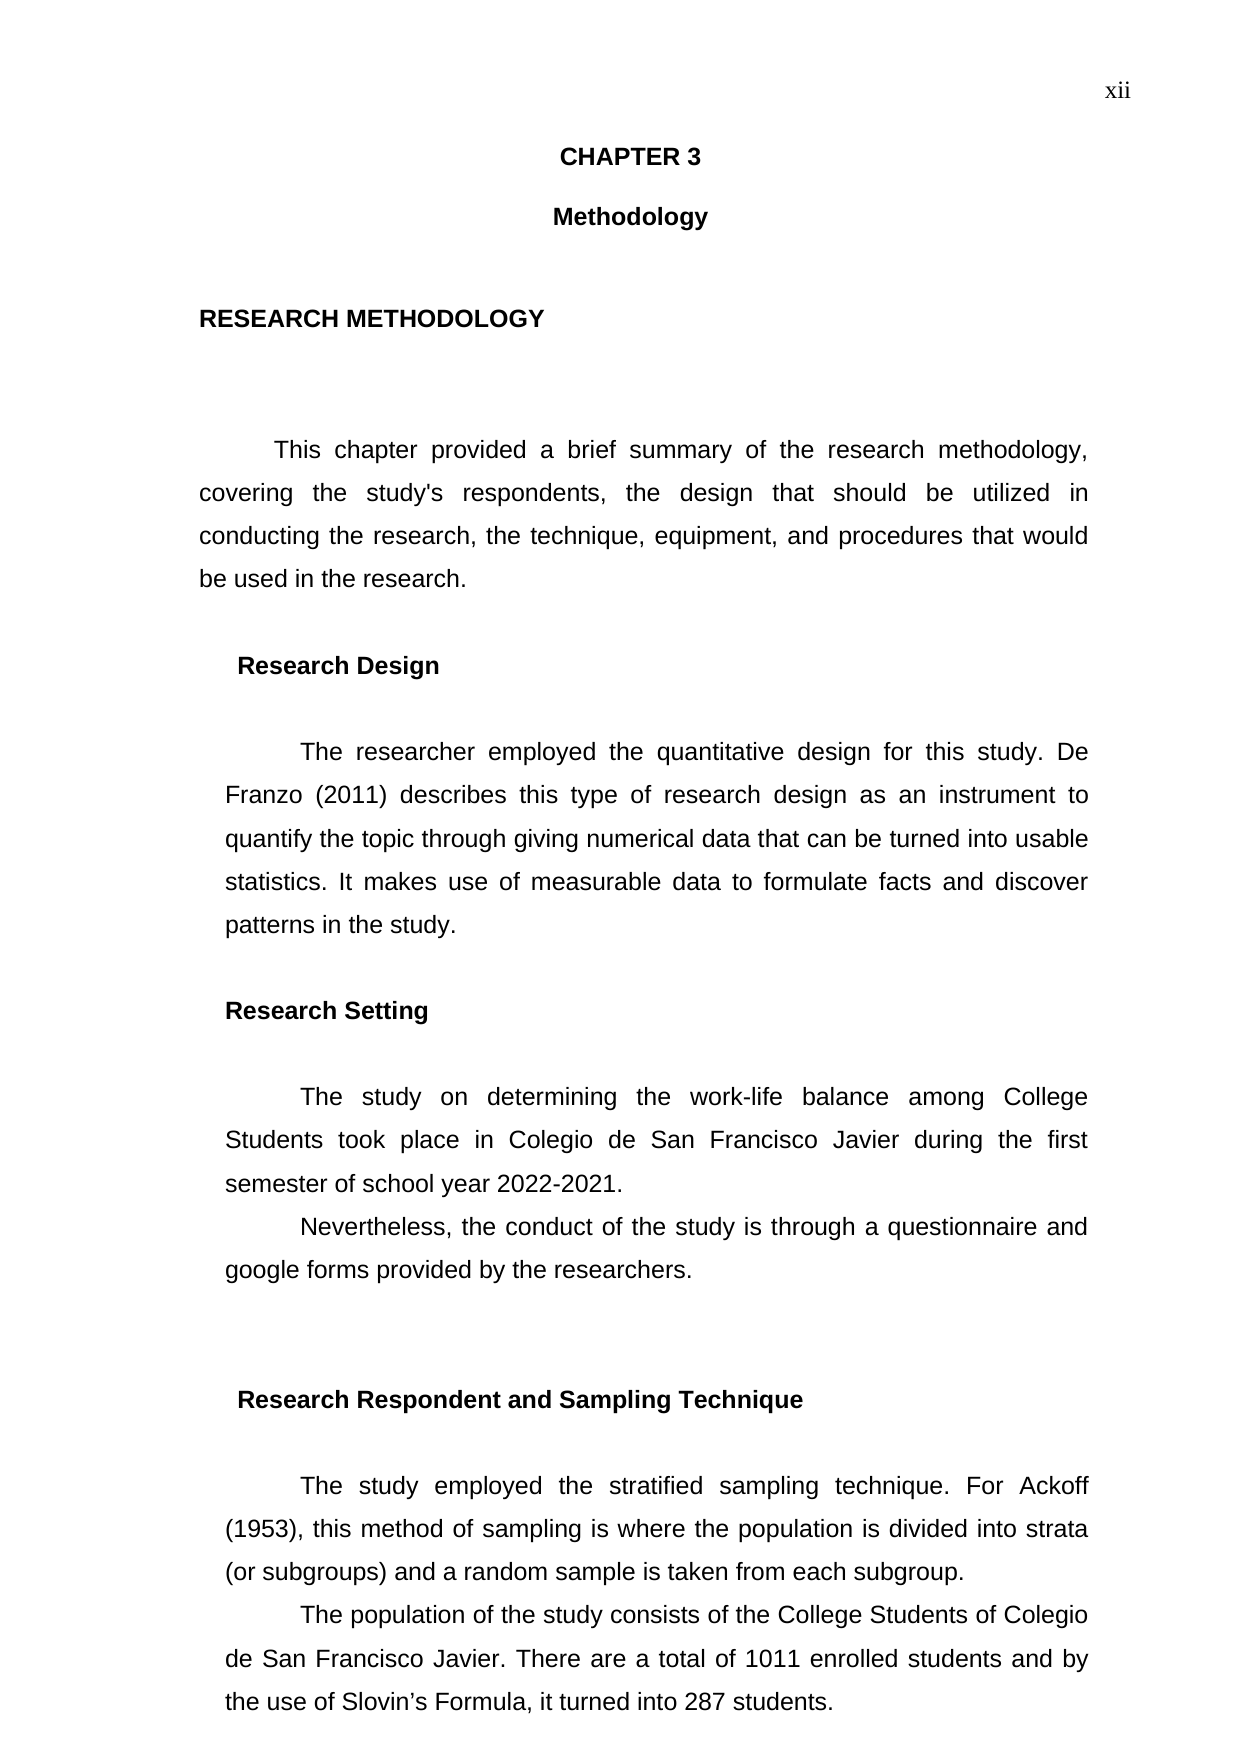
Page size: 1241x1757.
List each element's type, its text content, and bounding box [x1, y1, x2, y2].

text Methodology [150, 201, 1111, 230]
text CHAPTER 3 [150, 142, 1111, 170]
text The study employed the stratified sampling technique. For Ackoff (1953), this method of sampling is where the population is divided into strata (or subgroups) and a random sample is taken from each subgroup. [225, 1471, 1090, 1586]
subtitle RESEARCH METHODOLOGY [199, 304, 798, 333]
text Nevertheless, the conduct of the study is through a questionnaire and google forms provided by the researchers. [225, 1212, 1090, 1284]
text The researcher employed the quantitative design for this study. De Franzo (2011) describes this type of research design as an instrument to quantify the topic through giving numerical data that can be turned into usable statistics. It makes use of measurable data to formulate facts and discover patterns in the study. [225, 737, 1090, 938]
text The population of the study consists of the College Students of Colegio de San Francisco Javier. There are a total of 1011 enrolled students and by the use of Slovin’s Formula, it turned into 287 students. [225, 1601, 1090, 1716]
text Research Design [162, 651, 1090, 679]
text Research Respondent and Sampling Technique [162, 1384, 1090, 1413]
text The study on determining the work-life balance among College Students took place in Colegio de San Francisco Javier during the first semester of school year 2022-2021. [225, 1082, 1089, 1197]
text This chapter provided a brief summary of the research methodology, covering the study's respondents, the design that should be utilized in conducting the research, the technique, equipment, and procedures that would be used in the research. [199, 435, 1090, 593]
subtitle Research Setting [199, 996, 1098, 1025]
